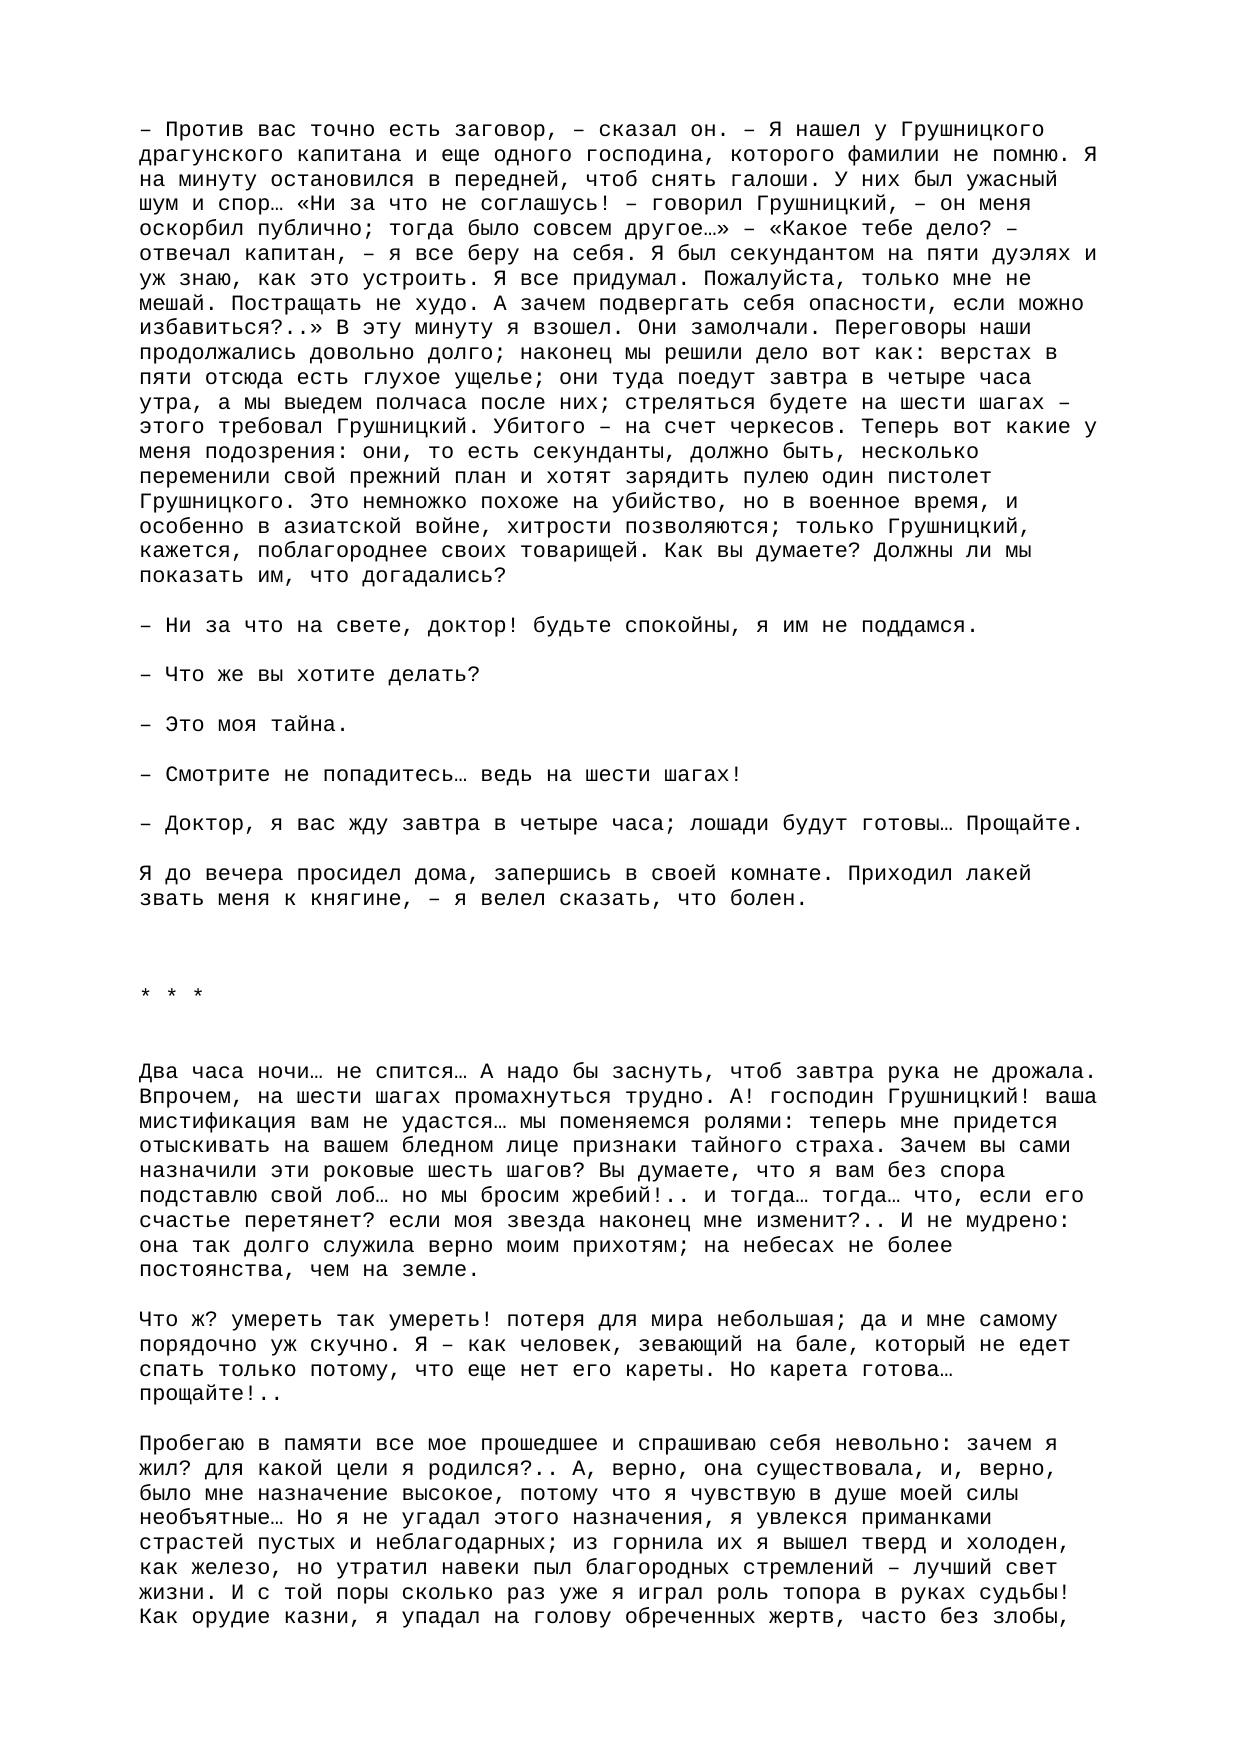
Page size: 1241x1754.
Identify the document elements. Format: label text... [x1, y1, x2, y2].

text Два часа ночи… не спится… А надо бы заснуть, чтоб завтра рука не дрожала. Впрочем, на шести шагах промахнуться трудно. А! господин Грушницкий! ваша мистификация вам не удастся… мы поменяемся ролями: теперь мне придется отыскивать на вашем бледном лице признаки тайного страха. Зачем вы сами назначили эти роковые шесть шагов? Вы думаете, что я вам без спора подставлю свой лоб… но мы бросим жребий!.. и тогда… тогда… что, если его счастье перетянет? если моя звезда наконец мне изменит?.. И не мудрено: она так долго служила верно моим прихотям; на небесах не более постоянства, чем на земле. [139, 1060, 1101, 1283]
text – Ни за что на свете, доктор! будьте спокойны, я им не поддамся. [139, 614, 1101, 639]
text – Доктор, я вас жду завтра в четыре часа; лошади будут готовы… Прощайте. [139, 812, 1101, 837]
text – Против вас точно есть заговор, – сказал он. – Я нашел у Грушницкого драгунского капитана и еще одного господина, которого фамилии не помню. Я на минуту остановился в передней, чтоб снять галоши. У них был ужасный шум и спор… «Ни за что не соглашусь! – говорил Грушницкий, – он меня оскорбил публично; тогда было совсем другое…» – «Какое тебе дело? – отвечал капитан, – я все беру на себя. Я был секундантом на пяти дуэлях и уж знаю, как это устроить. Я все придумал. Пожалуйста, только мне не мешай. Постращать не худо. А зачем подвергать себя опасности, если можно избавиться?..» В эту минуту я взошел. Они замолчали. Переговоры наши продолжались довольно долго; наконец мы решили дело вот как: верстах в пяти отсюда есть глухое ущелье; они туда поедут завтра в четыре часа утра, а мы выедем полчаса после них; стреляться будете на шести шагах – этого требовал Грушницкий. Убитого – на счет черкесов. Теперь вот какие у меня подозрения: они, то есть секунданты, должно быть, несколько переменили свой прежний план и хотят зарядить пулею один пистолет Грушницкого. Это немножко похоже на убийство, но в военное время, и особенно в азиатской войне, хитрости позволяются; только Грушницкий, кажется, поблагороднее своих товарищей. Как вы думаете? Должны ли мы показать им, что догадались? [139, 118, 1101, 589]
text – Это моя тайна. [139, 713, 1101, 738]
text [139, 1432, 1101, 1630]
text * * * [139, 986, 1101, 1011]
text – Что же вы хотите делать? [139, 663, 1101, 688]
text Что ж? умереть так умереть! потеря для мира небольшая; да и мне самому порядочно уж скучно. Я – как человек, зевающий на бале, который не едет спать только потому, что еще нет его кареты. Но карета готова… прощайте!.. [139, 1308, 1101, 1407]
text Я до вечера просидел дома, запершись в своей комнате. Приходил лакей звать меня к княгине, – я велел сказать, что болен. [139, 862, 1101, 911]
text – Смотрите не попадитесь… ведь на шести шагах! [139, 763, 1101, 787]
